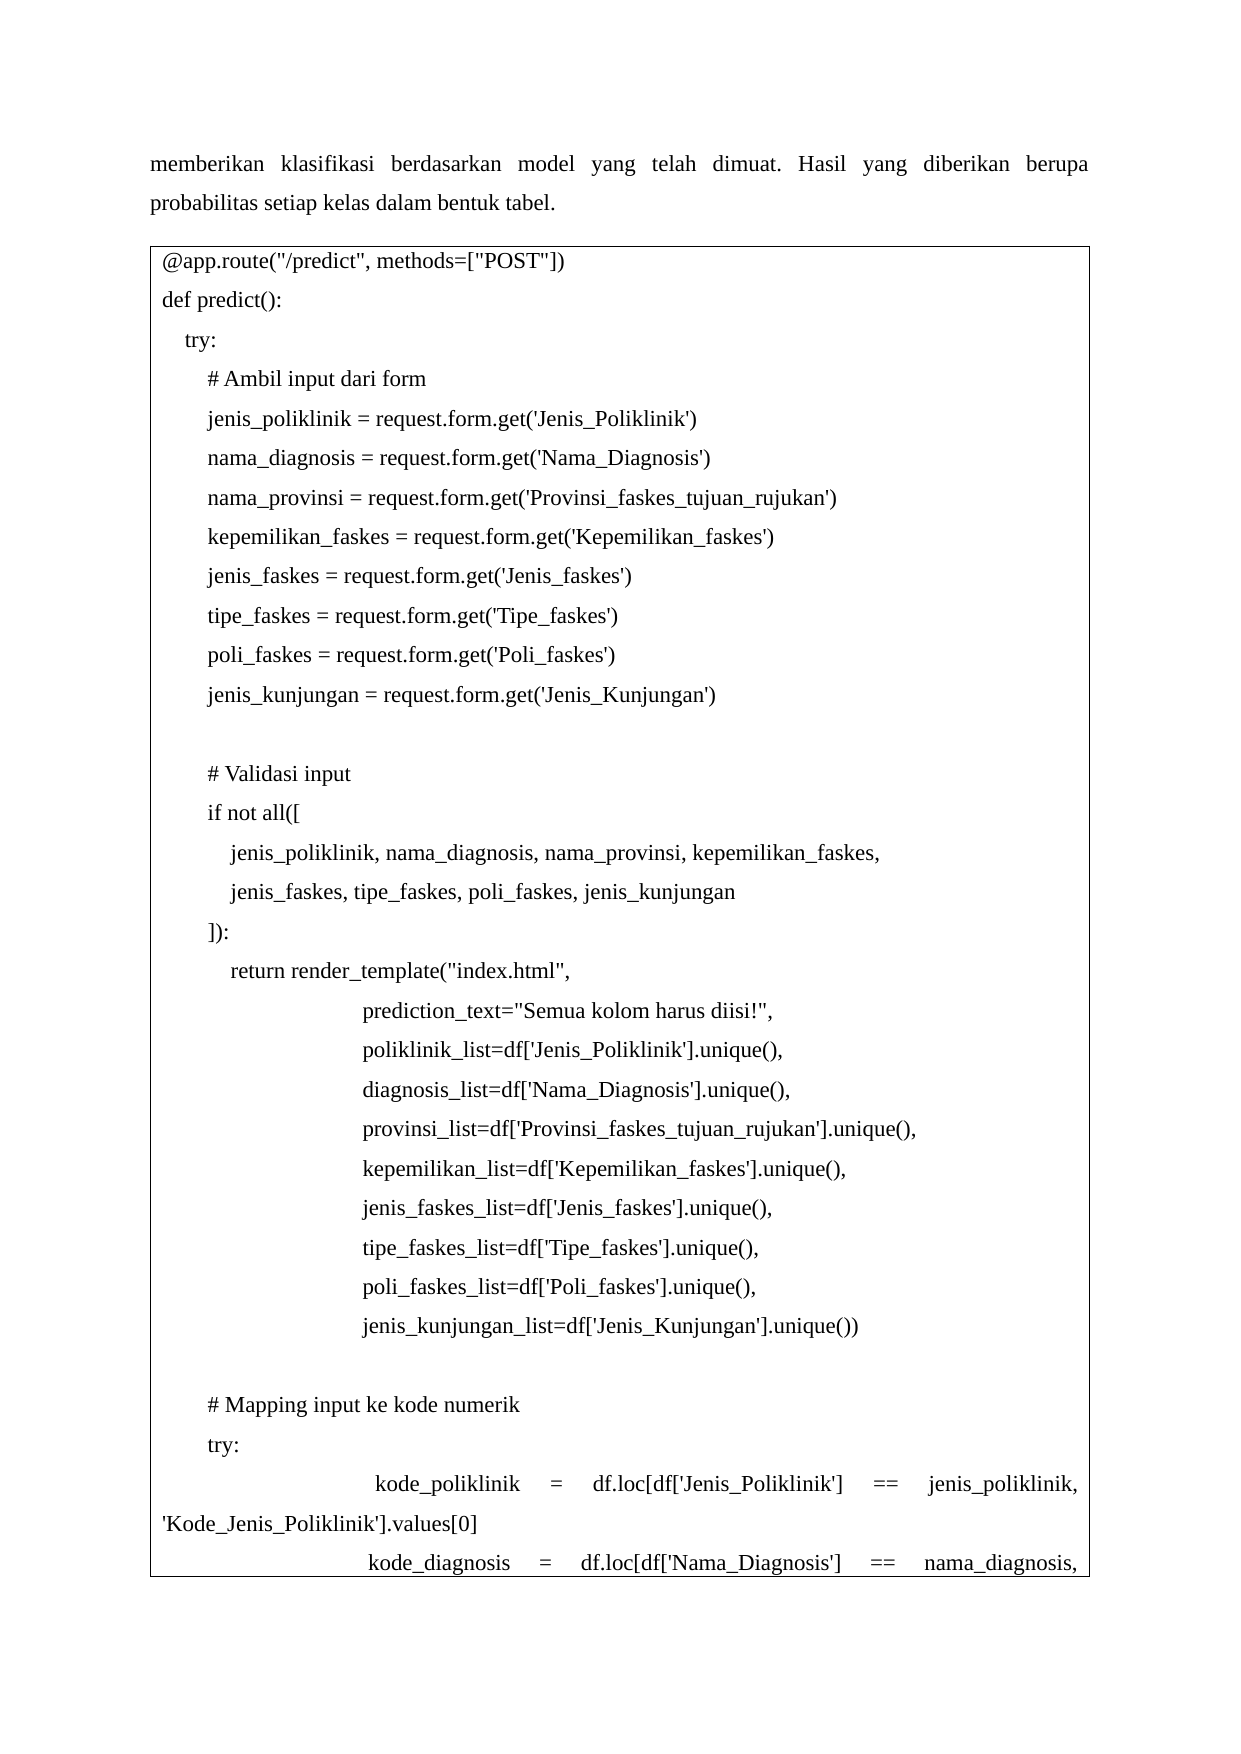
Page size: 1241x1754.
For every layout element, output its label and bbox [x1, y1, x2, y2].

text [150, 150, 1090, 216]
table_header [151, 247, 1089, 1576]
